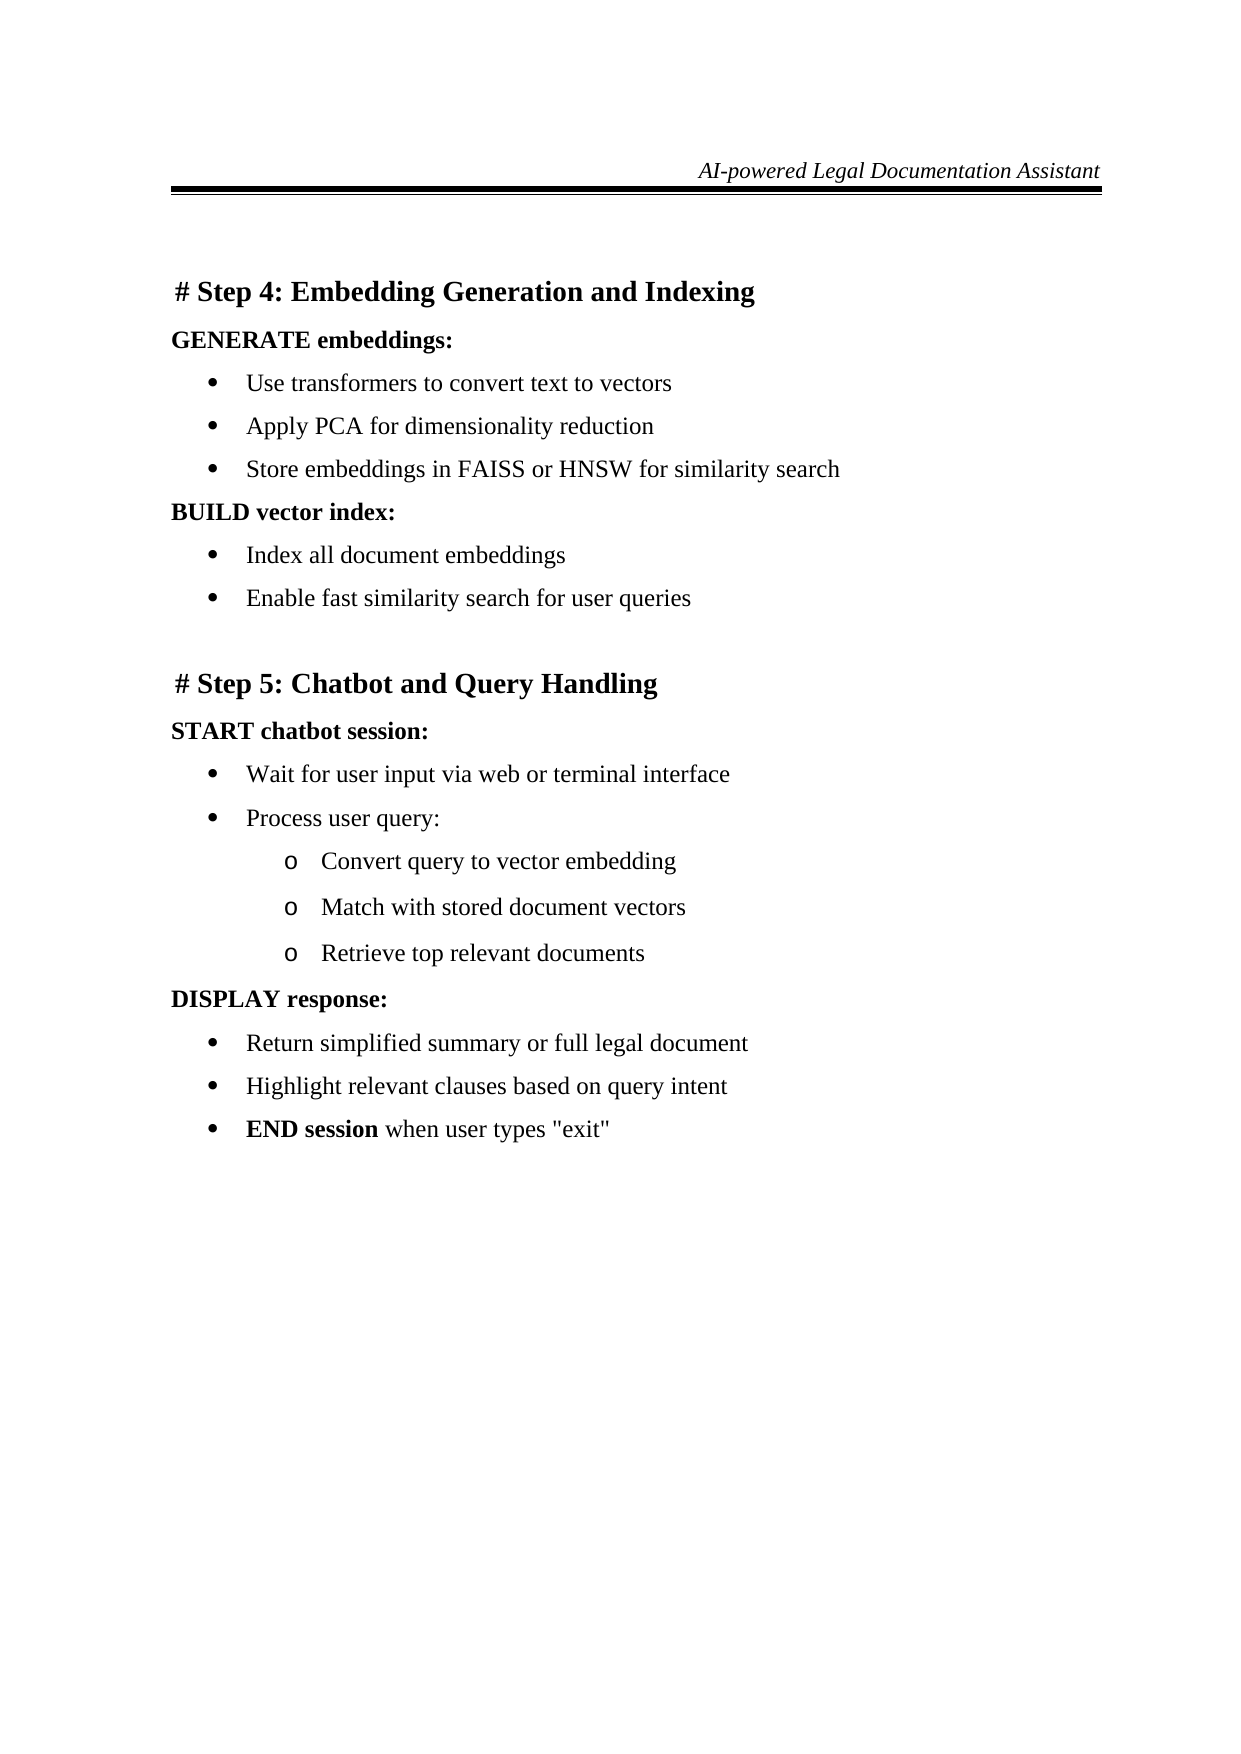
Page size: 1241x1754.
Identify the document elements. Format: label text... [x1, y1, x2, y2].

list Return simplified summary or full legal document [208, 1028, 1102, 1056]
text DISPLAY response: [171, 984, 1102, 1013]
list Enable fast similarity search for user queries [208, 583, 1102, 612]
list Use transformers to convert text to vectors [208, 368, 1102, 397]
text START chatbot session: [171, 716, 1102, 745]
text BUILD vector index: [171, 497, 1102, 526]
list Store embeddings in FAISS or HNSW for similarity search [208, 454, 1102, 483]
list Match with stored document vectors [283, 892, 1102, 923]
list END session when user types "exit" [208, 1114, 1102, 1143]
subtitle # Step 4: Embedding Generation and Indexing [175, 274, 1102, 308]
list Highlight relevant clauses based on query intent [208, 1071, 1102, 1099]
text GENERATE embeddings: [171, 325, 1102, 353]
list Index all document embeddings [208, 540, 1102, 569]
list Convert query to vector embedding [283, 846, 1102, 877]
list Wait for user input via web or terminal interface [208, 759, 1102, 788]
list Apply PCA for dimensionality reduction [208, 411, 1102, 440]
list Retrieve top relevant documents [283, 938, 1102, 969]
subtitle # Step 5: Chatbot and Query Handling [175, 666, 1102, 699]
list Process user query: [208, 803, 1102, 831]
